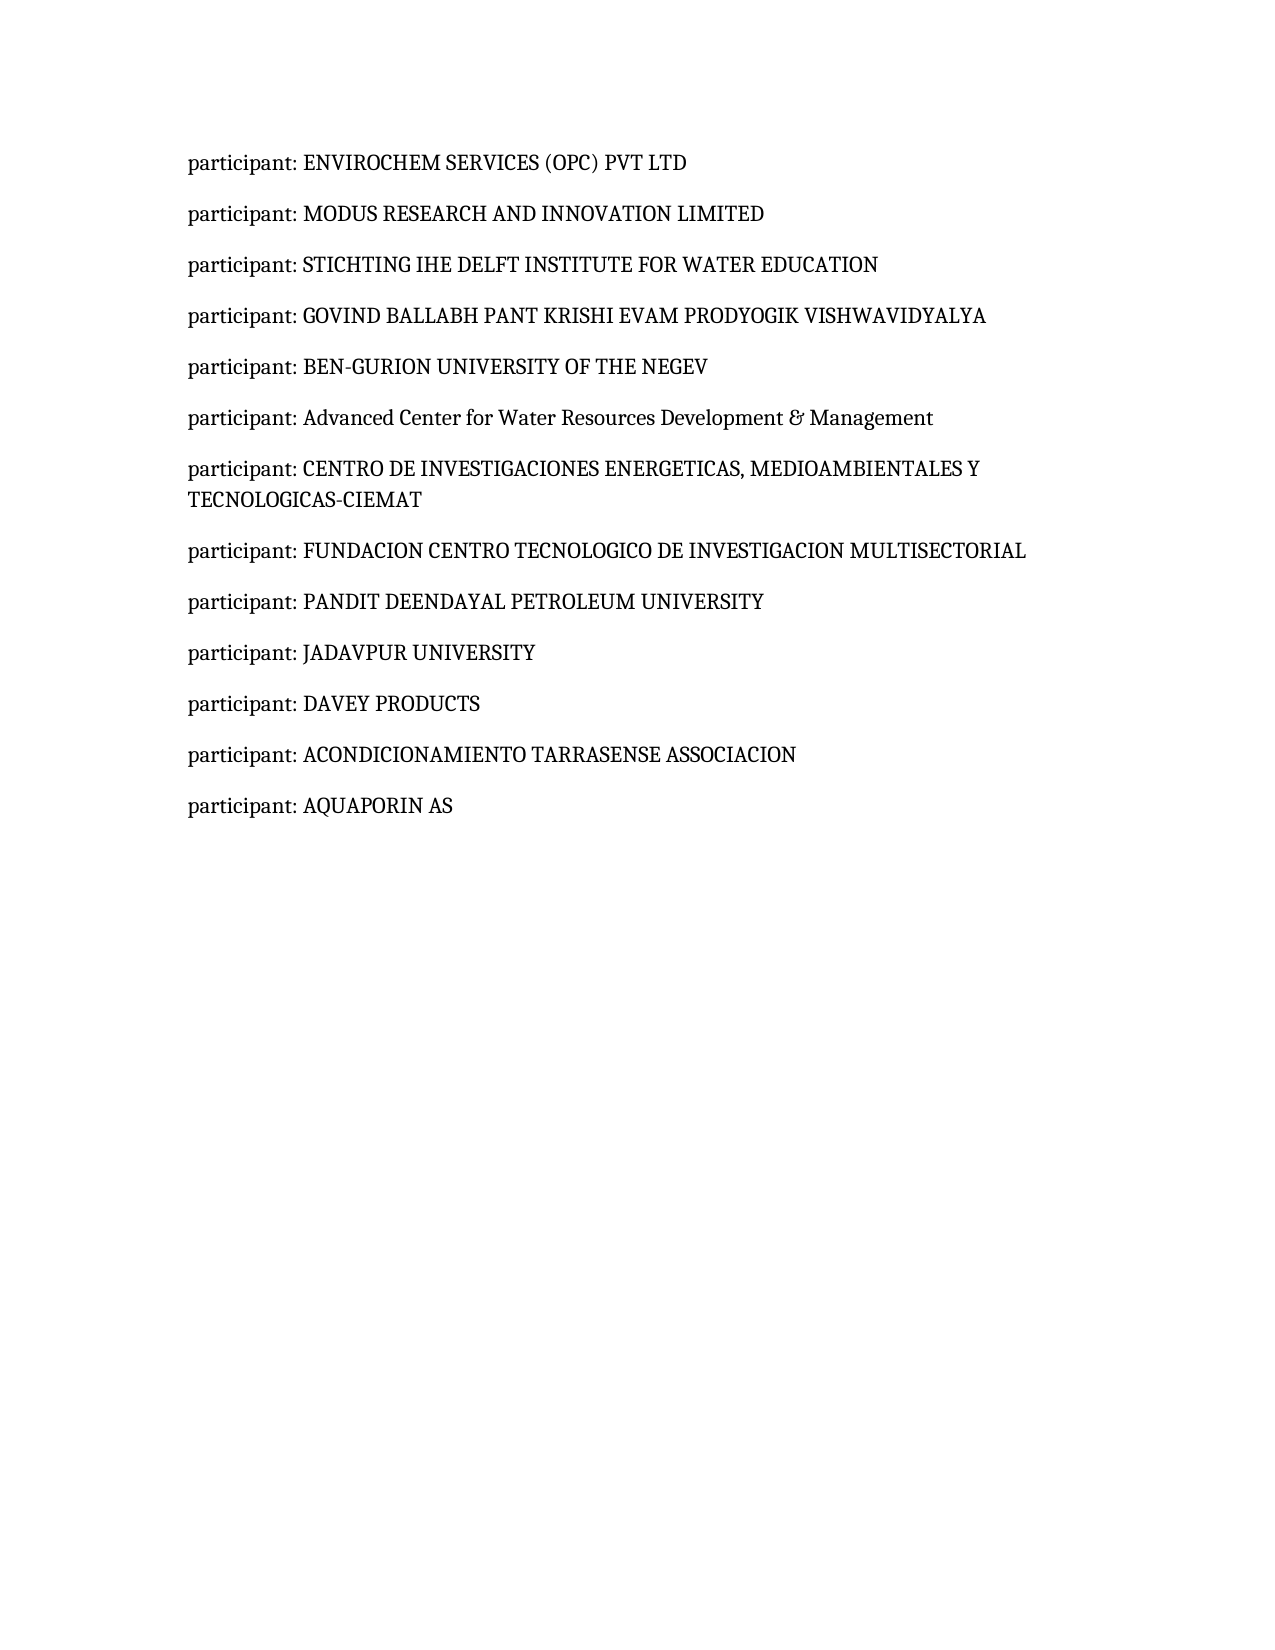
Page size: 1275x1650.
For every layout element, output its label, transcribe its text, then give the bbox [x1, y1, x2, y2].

text participant: JADAVPUR UNIVERSITY [187, 639, 1087, 666]
text participant: ACONDICIONAMIENTO TARRASENSE ASSOCIACION [187, 742, 1087, 768]
text participant: Advanced Center for Water Resources Development & Management [187, 405, 1087, 432]
text participant: FUNDACION CENTRO TECNOLOGICO DE INVESTIGACION MULTISECTORIAL [187, 537, 1087, 564]
text participant: ENVIROCHEM SERVICES (OPC) PVT LTD [187, 150, 1087, 176]
text participant: GOVIND BALLABH PANT KRISHI EVAM PRODYOGIK VISHWAVIDYALYA [187, 303, 1087, 329]
text participant: PANDIT DEENDAYAL PETROLEUM UNIVERSITY [187, 588, 1087, 615]
text participant: CENTRO DE INVESTIGACIONES ENERGETICAS, MEDIOAMBIENTALES Y TECNOLOGICAS-CIEMAT [187, 456, 1087, 513]
text participant: STICHTING IHE DELFT INSTITUTE FOR WATER EDUCATION [187, 252, 1087, 278]
text participant: BEN-GURION UNIVERSITY OF THE NEGEV [187, 354, 1087, 381]
text participant: AQUAPORIN AS [187, 793, 1087, 819]
text participant: MODUS RESEARCH AND INNOVATION LIMITED [187, 201, 1087, 227]
text participant: DAVEY PRODUCTS [187, 691, 1087, 717]
